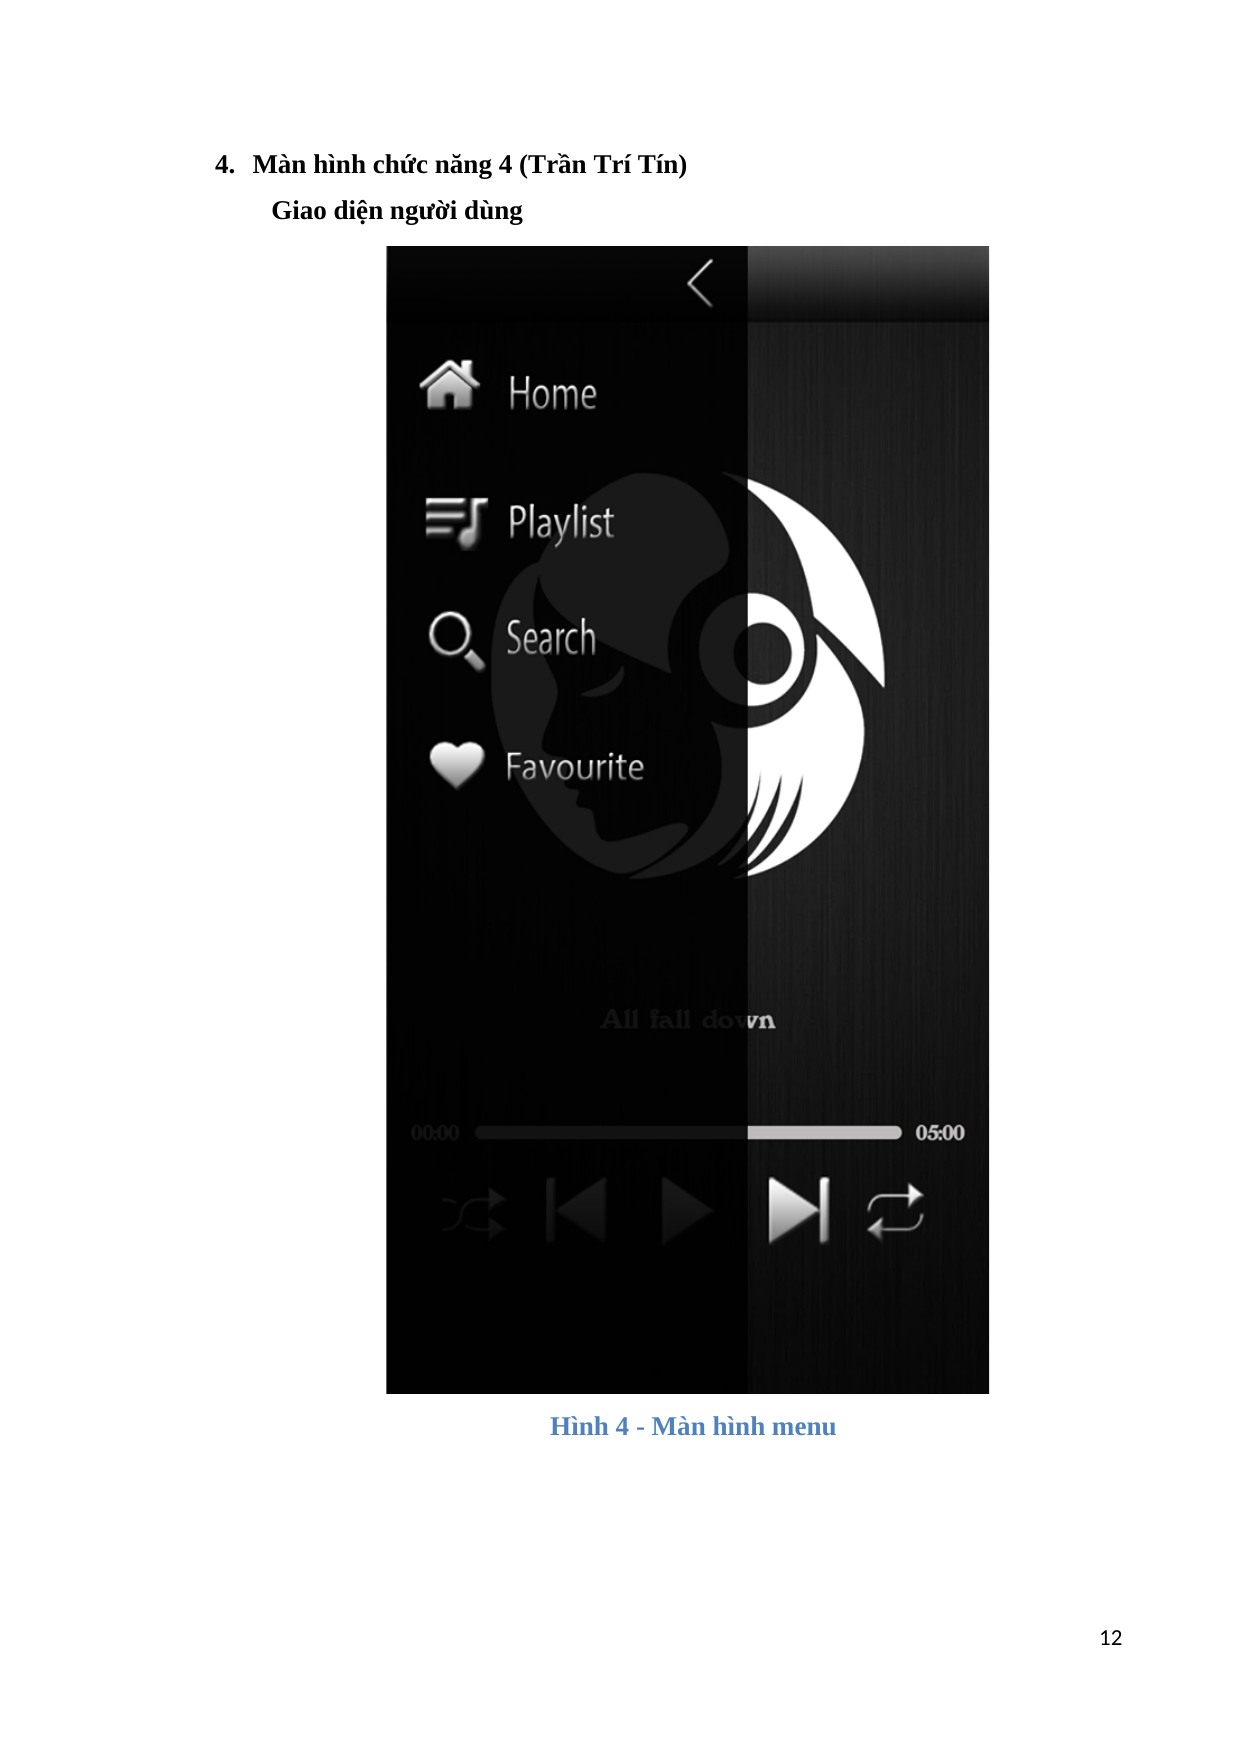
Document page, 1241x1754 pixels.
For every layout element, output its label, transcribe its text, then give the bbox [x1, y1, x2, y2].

text Hình 4 - Màn hình menu [317, 1410, 1070, 1441]
list Màn hình chức năng 4 (Trần Trí Tín) [215, 148, 1122, 179]
picture [386, 246, 990, 1394]
subtitle Giao diện người dùng [252, 194, 1107, 226]
